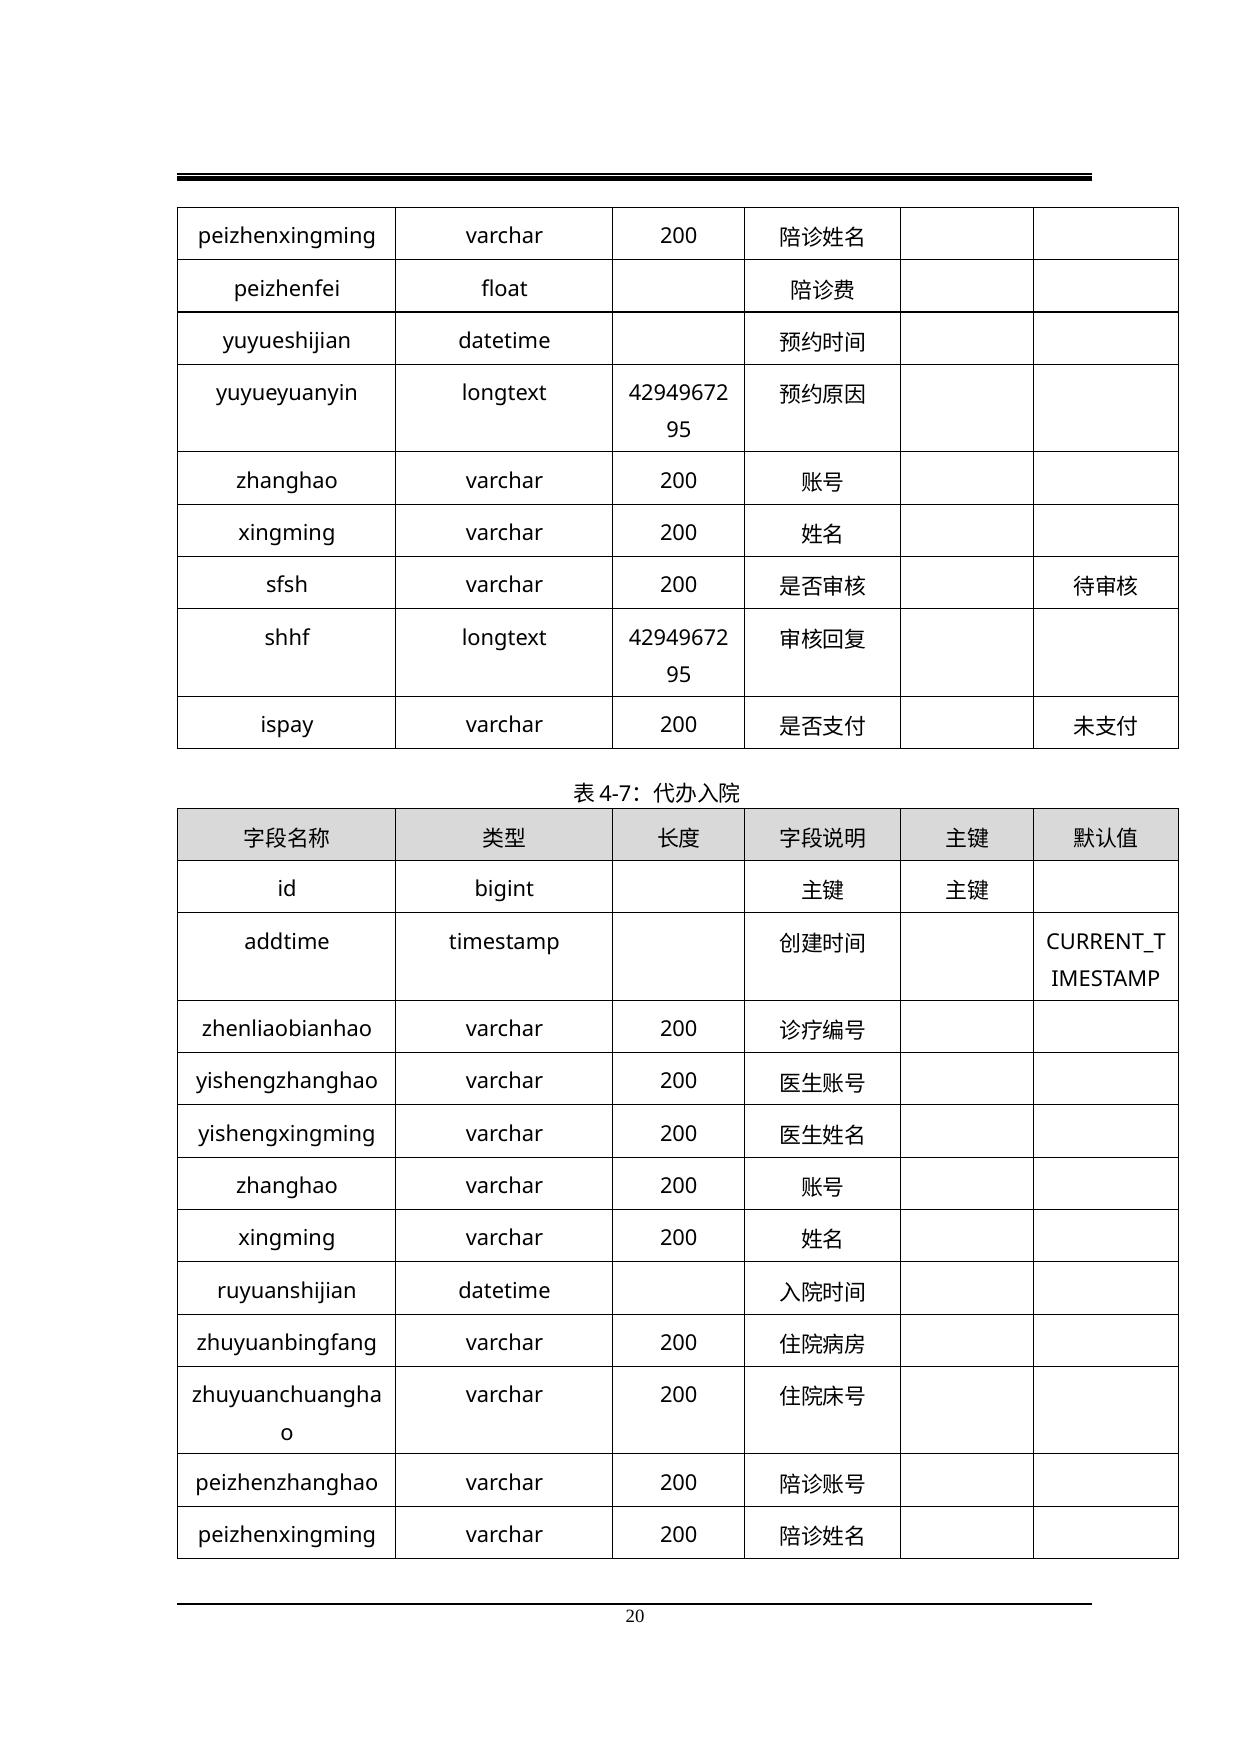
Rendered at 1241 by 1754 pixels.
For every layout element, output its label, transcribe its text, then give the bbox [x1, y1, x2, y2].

table_cell [1034, 1315, 1178, 1366]
table_cell [1034, 365, 1178, 451]
table_cell [901, 1262, 1033, 1313]
table_cell sfsh [178, 557, 395, 608]
table_cell yuyueyuanyin [178, 365, 395, 451]
table_cell ruyuanshijian [178, 1262, 395, 1313]
table_cell 住院病房 [745, 1315, 900, 1366]
table_cell zhanghao [178, 1158, 395, 1209]
table_cell 200 [613, 1053, 744, 1104]
table_header 字段说明 [745, 809, 900, 860]
table_cell 200 [613, 208, 744, 259]
table_cell longtext [396, 365, 612, 451]
table_cell [1034, 1210, 1178, 1261]
table_cell [1034, 505, 1178, 556]
table_cell [1034, 1001, 1178, 1052]
table_cell peizhenxingming [178, 208, 395, 259]
table_cell [901, 1053, 1033, 1104]
table_header 类型 [396, 809, 612, 860]
table_cell float [396, 260, 612, 311]
table_cell [1034, 1105, 1178, 1157]
table_cell varchar [396, 452, 612, 503]
table_cell 未支付 [1034, 697, 1178, 748]
table_cell [901, 1210, 1033, 1261]
table_cell zhuyuanchuanghao [178, 1367, 395, 1453]
table_cell [901, 1105, 1033, 1157]
table_cell peizhenzhanghao [178, 1454, 395, 1506]
table_cell [613, 913, 744, 1000]
table_cell zhenliaobianhao [178, 1001, 395, 1052]
table_cell 陪诊费 [745, 260, 900, 311]
table_cell datetime [396, 313, 612, 364]
table_cell varchar [396, 1158, 612, 1209]
table_cell xingming [178, 1210, 395, 1261]
table_cell 200 [613, 1158, 744, 1209]
table_cell [1034, 208, 1178, 259]
table_cell peizhenxingming [178, 1507, 395, 1558]
table_cell [901, 313, 1033, 364]
table_header 长度 [613, 809, 744, 860]
table_cell 200 [613, 1454, 744, 1506]
table_cell [1034, 260, 1178, 311]
table_cell [613, 1262, 744, 1313]
table_cell 预约时间 [745, 313, 900, 364]
table_cell [901, 1001, 1033, 1052]
table_cell peizhenfei [178, 260, 395, 311]
table_cell yuyueshijian [178, 313, 395, 364]
table_cell [1034, 1158, 1178, 1209]
table_cell 200 [613, 1001, 744, 1052]
table_cell 姓名 [745, 505, 900, 556]
table_cell bigint [396, 861, 612, 912]
table_cell varchar [396, 1210, 612, 1261]
table_cell 住院床号 [745, 1367, 900, 1453]
table_cell 200 [613, 505, 744, 556]
table_cell 200 [613, 452, 744, 503]
table_cell 是否审核 [745, 557, 900, 608]
table_cell 入院时间 [745, 1262, 900, 1313]
table_cell [613, 260, 744, 311]
table_cell 预约原因 [745, 365, 900, 451]
table_cell [901, 260, 1033, 311]
table_cell xingming [178, 505, 395, 556]
table_cell datetime [396, 1262, 612, 1313]
table_cell zhuyuanbingfang [178, 1315, 395, 1366]
table_cell id [178, 861, 395, 912]
table_cell varchar [396, 1053, 612, 1104]
table_cell 200 [613, 557, 744, 608]
table_cell 账号 [745, 452, 900, 503]
table_cell varchar [396, 1507, 612, 1558]
table_cell [901, 1367, 1033, 1453]
table_cell 4294967295 [613, 365, 744, 451]
table_cell [1034, 1507, 1178, 1558]
table_cell [1034, 1262, 1178, 1313]
table_cell 主键 [745, 861, 900, 912]
table_cell [901, 557, 1033, 608]
table_cell 陪诊姓名 [745, 208, 900, 259]
table_cell [901, 609, 1033, 696]
table_cell varchar [396, 1367, 612, 1453]
table_cell varchar [396, 505, 612, 556]
table_cell [1034, 1053, 1178, 1104]
table_cell varchar [396, 1105, 612, 1157]
table_cell [613, 861, 744, 912]
table_cell [1034, 609, 1178, 696]
table_cell 200 [613, 1105, 744, 1157]
table_cell 200 [613, 1315, 744, 1366]
table_header 字段名称 [178, 809, 395, 860]
table_cell [1034, 1367, 1178, 1453]
table_cell 陪诊姓名 [745, 1507, 900, 1558]
table_cell 200 [613, 697, 744, 748]
table_cell [613, 313, 744, 364]
table_cell longtext [396, 609, 612, 696]
table_cell [901, 452, 1033, 503]
table_cell 主键 [901, 861, 1033, 912]
table_cell 待审核 [1034, 557, 1178, 608]
table_cell [901, 365, 1033, 451]
table_cell varchar [396, 1001, 612, 1052]
table_cell [901, 1315, 1033, 1366]
table_cell [901, 1158, 1033, 1209]
table_cell timestamp [396, 913, 612, 1000]
table_cell CURRENT_TIMESTAMP [1034, 913, 1178, 1000]
table_cell varchar [396, 208, 612, 259]
table_header 主键 [901, 809, 1033, 860]
table_cell 是否支付 [745, 697, 900, 748]
table_cell [1034, 861, 1178, 912]
table_cell 200 [613, 1367, 744, 1453]
table_cell 医生姓名 [745, 1105, 900, 1157]
table_cell [1034, 313, 1178, 364]
table_cell 医生账号 [745, 1053, 900, 1104]
table_cell [1034, 452, 1178, 503]
table_cell 审核回复 [745, 609, 900, 696]
table_cell 账号 [745, 1158, 900, 1209]
table_cell [901, 1454, 1033, 1506]
table_cell 姓名 [745, 1210, 900, 1261]
table_cell [1034, 1454, 1178, 1506]
table_cell [901, 505, 1033, 556]
table_cell 200 [613, 1507, 744, 1558]
table_cell [901, 1507, 1033, 1558]
table_cell 诊疗编号 [745, 1001, 900, 1052]
table_cell yishengzhanghao [178, 1053, 395, 1104]
table_cell 4294967295 [613, 609, 744, 696]
table_cell [901, 208, 1033, 259]
table_cell varchar [396, 1454, 612, 1506]
table_cell varchar [396, 697, 612, 748]
table_cell addtime [178, 913, 395, 1000]
table_cell shhf [178, 609, 395, 696]
table_cell ispay [178, 697, 395, 748]
table_cell [901, 697, 1033, 748]
table_cell 创建时间 [745, 913, 900, 1000]
table_cell varchar [396, 557, 612, 608]
table_cell yishengxingming [178, 1105, 395, 1157]
text 表4-7：代办入院 [177, 776, 1092, 807]
table_cell zhanghao [178, 452, 395, 503]
table_cell [901, 913, 1033, 1000]
table_cell 陪诊账号 [745, 1454, 900, 1506]
table_cell 200 [613, 1210, 744, 1261]
table_cell varchar [396, 1315, 612, 1366]
table_header 默认值 [1034, 809, 1178, 860]
